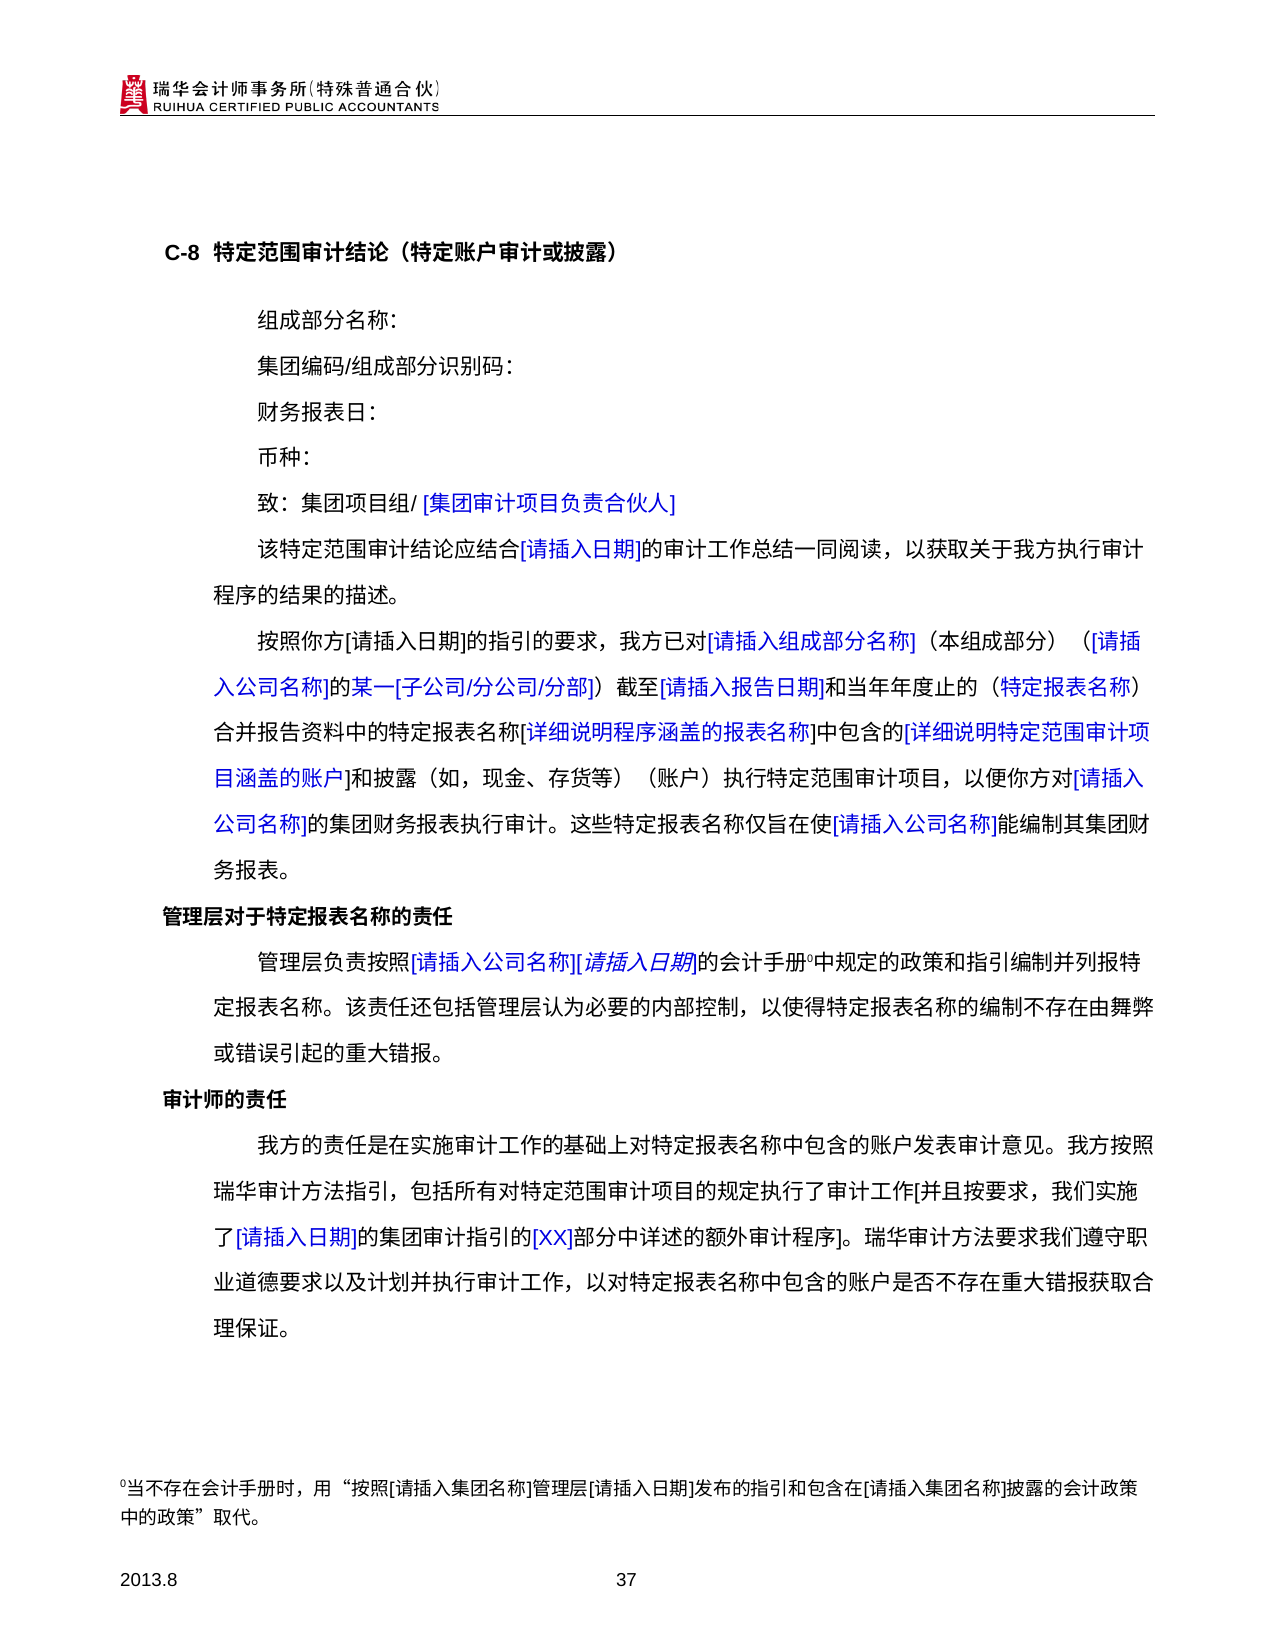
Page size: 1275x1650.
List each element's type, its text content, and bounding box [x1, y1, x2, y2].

text 我方的责任是在实施审计工作的基础上对特定报表名称中包含的账户发表审计意见。我方按照瑞华审计方法指引，包括所有对特定范围审计项目的规定执行了审计工作[并且按要求，我们实施了[请插入日期]的集团审计指引的[XX]部分中详述的额外审计程序]。瑞华审计方法要求我们遵守职业道德要求以及计划并执行审计工作，以对特定报表名称中包含的账户是否不存在重大错报获取合理保证。 [214, 1117, 1155, 1346]
text 集团编码/组成部分识别码： [214, 337, 1155, 383]
text 按照你方[请插入日期]的指引的要求，我方已对[请插入组成部分名称]（本组成部分）（[请插入公司名称]的某一[子公司/分公司/分部]）截至[请插入报告日期]和当年年度止的（特定报表名称）合并报告资料中的特定报表名称[详细说明程序涵盖的报表名称]中包含的[详细说明特定范围审计项目涵盖的账户]和披露（如，现金、存货等）（账户）执行特定范围审计项目，以便你方对[请插入公司名称]的集团财务报表执行审计。这些特定报表名称仅旨在使[请插入公司名称]能编制其集团财务报表。 [214, 612, 1155, 887]
text 致：集团项目组/ [集团审计项目负责合伙人] [214, 475, 1155, 521]
picture [120, 75, 439, 114]
subtitle 管理层对于特定报表名称的责任 [120, 887, 1155, 933]
text 该特定范围审计结论应结合[请插入日期]的审计工作总结一同阅读，以获取关于我方执行审计程序的结果的描述。 [214, 521, 1155, 612]
subtitle 审计师的责任 [120, 1071, 1155, 1117]
text 组成部分名称： [214, 292, 1155, 337]
subtitle C-8 特定范围审计结论（特定账户审计或披露） [164, 235, 1155, 267]
text 管理层负责按照[请插入公司名称][请插入日期]的会计手册中规定的政策和指引编制并列报特定报表名称。该责任还包括管理层认为必要的内部控制，以使得特定报表名称的编制不存在由舞弊或错误引起的重大错报。 [214, 933, 1155, 1071]
text 币种： [214, 429, 1155, 475]
text 财务报表日： [214, 383, 1155, 429]
